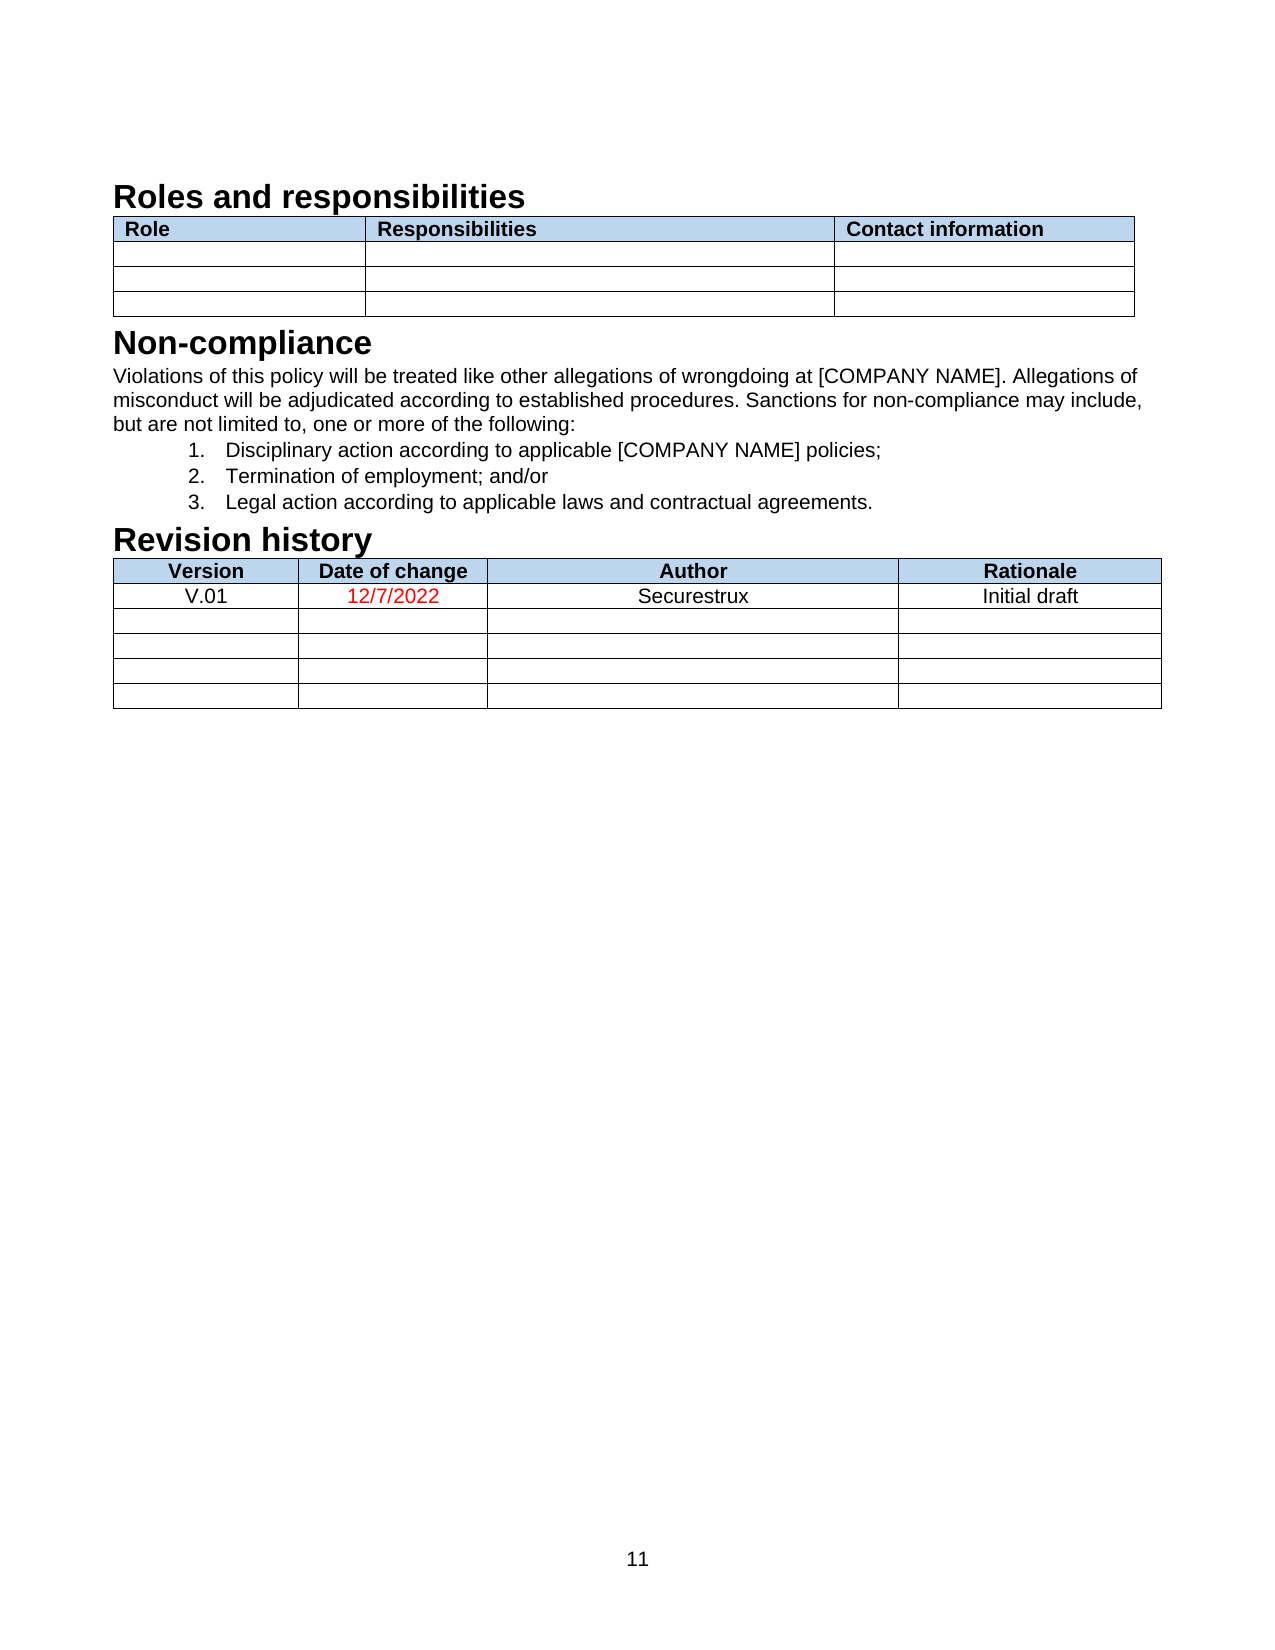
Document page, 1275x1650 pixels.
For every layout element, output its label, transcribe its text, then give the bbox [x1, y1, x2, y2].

table_cell [835, 292, 1134, 316]
list Disciplinary action according to applicable [COMPANY NAME] policies; [188, 437, 1162, 461]
table_cell [366, 242, 834, 266]
table_cell [835, 267, 1134, 291]
table_cell [366, 292, 834, 316]
table_cell [299, 659, 487, 683]
table_cell [114, 634, 298, 658]
table_header Contact information [835, 217, 1134, 241]
table_cell [899, 659, 1161, 683]
table_cell Initial draft [899, 584, 1161, 608]
table_header Rationale [899, 559, 1161, 583]
list Legal action according to applicable laws and contractual agreements. [188, 489, 1162, 513]
table_cell [114, 292, 365, 316]
table_cell [899, 684, 1161, 708]
table_cell [299, 609, 487, 633]
table_cell [114, 267, 365, 291]
list Termination of employment; and/or [188, 463, 1162, 487]
table_header Responsibilities [366, 217, 834, 241]
table_cell [366, 267, 834, 291]
table_header Date of change [299, 559, 487, 583]
table_header Author [488, 559, 898, 583]
text Violations of this policy will be treated like other allegations of wrongdoing at [COMPANY NAME]. Allegations of misconduct will be adjudicated according to established procedures. Sanctions for non-compliance may include, but are not limited to, one or more of the following: [113, 363, 1162, 435]
table_header Role [114, 217, 365, 241]
subtitle Revision history [113, 520, 1162, 558]
table_cell [114, 684, 298, 708]
table_cell [114, 659, 298, 683]
subtitle Non-compliance [113, 323, 1162, 361]
table_cell [299, 634, 487, 658]
table_cell [488, 684, 898, 708]
table_cell V.01 [114, 584, 298, 608]
table_cell [835, 242, 1134, 266]
table_cell Securestrux [488, 584, 898, 608]
table_cell [114, 609, 298, 633]
table_header Version [114, 559, 298, 583]
table_cell [899, 609, 1161, 633]
table_cell [488, 634, 898, 658]
table_cell [488, 609, 898, 633]
table_cell [488, 659, 898, 683]
table_cell [299, 684, 487, 708]
table_cell 12/7/2022 [299, 584, 487, 608]
table_cell [899, 634, 1161, 658]
text Roles and responsibilities [113, 177, 1162, 216]
table_cell [114, 242, 365, 266]
